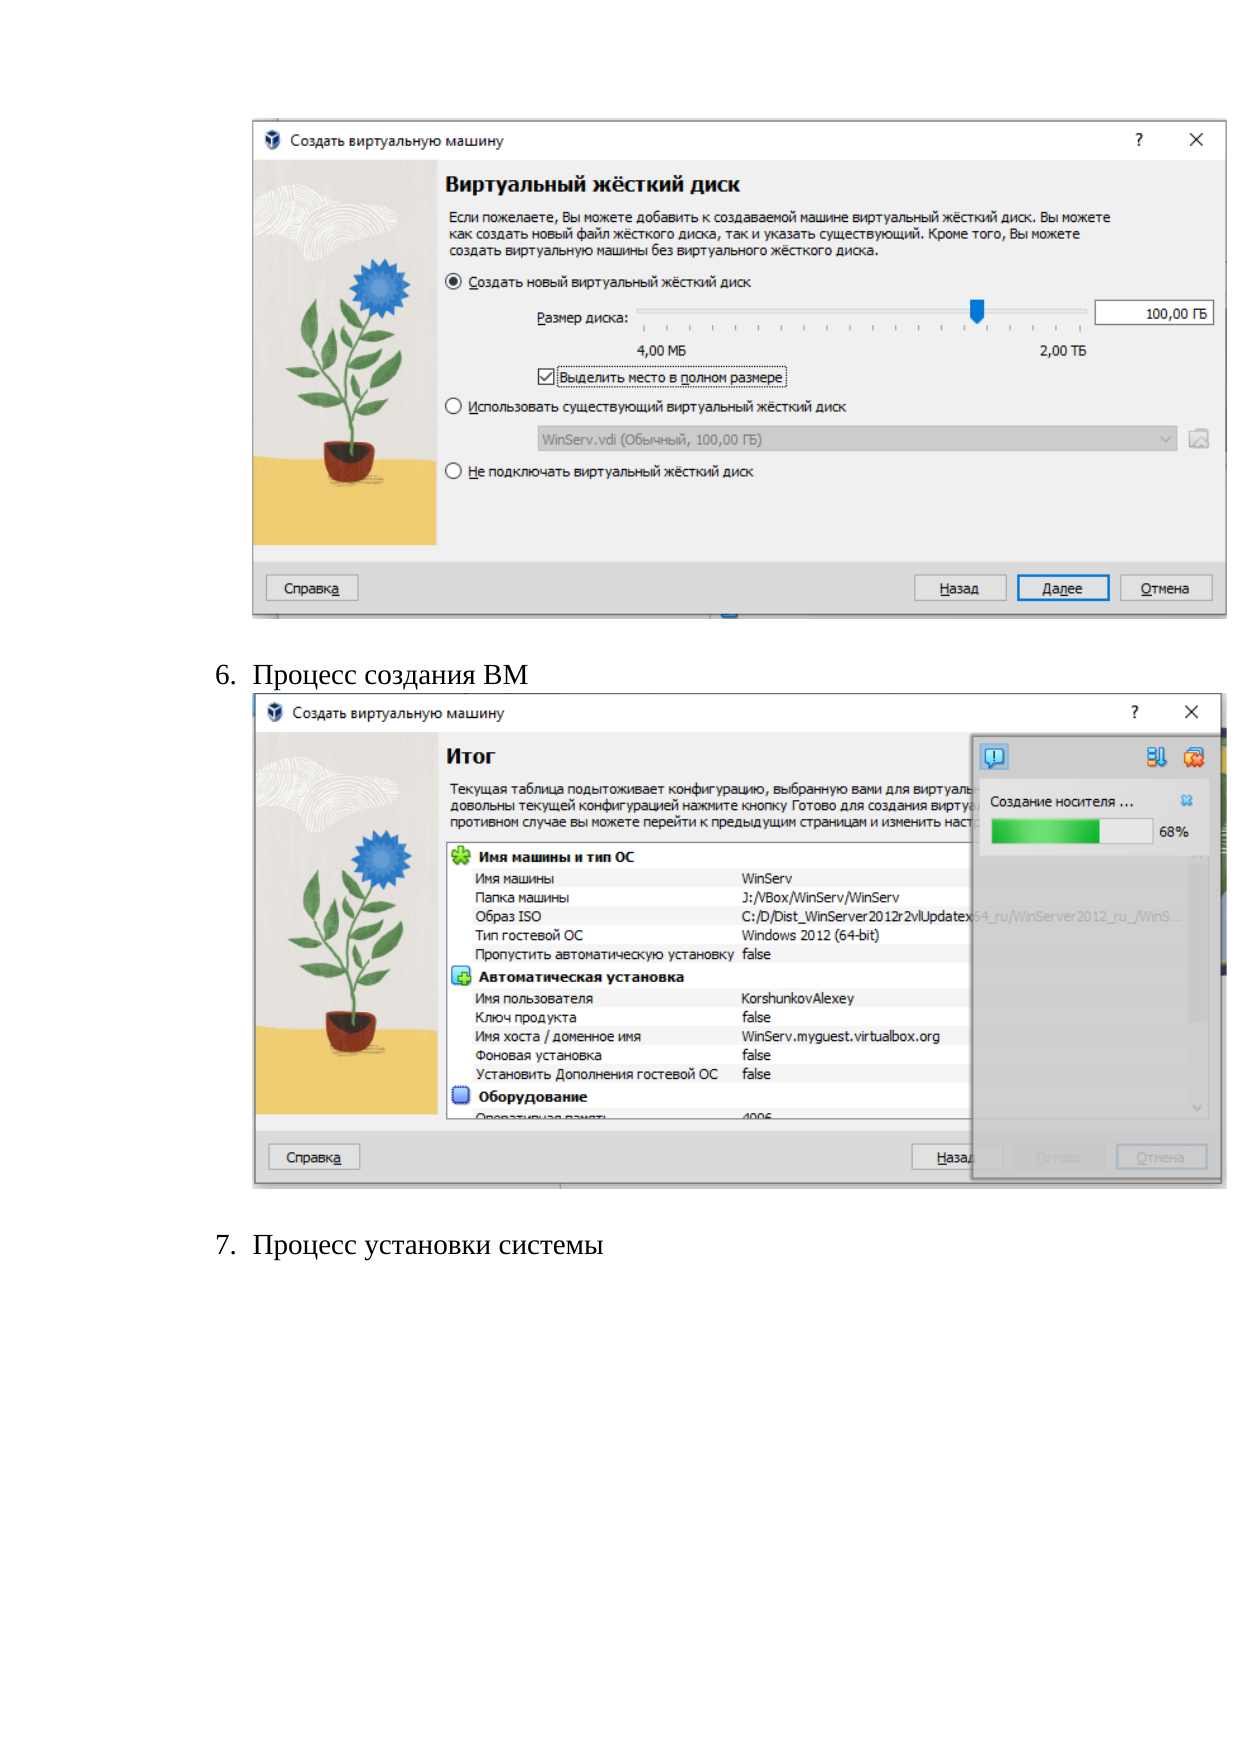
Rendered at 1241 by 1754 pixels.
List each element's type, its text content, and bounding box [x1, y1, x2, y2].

list Процесс установки системы [215, 1227, 1152, 1261]
picture [252, 693, 1227, 1189]
picture [252, 118, 1227, 619]
list Процесс создания ВМ [215, 657, 1152, 691]
